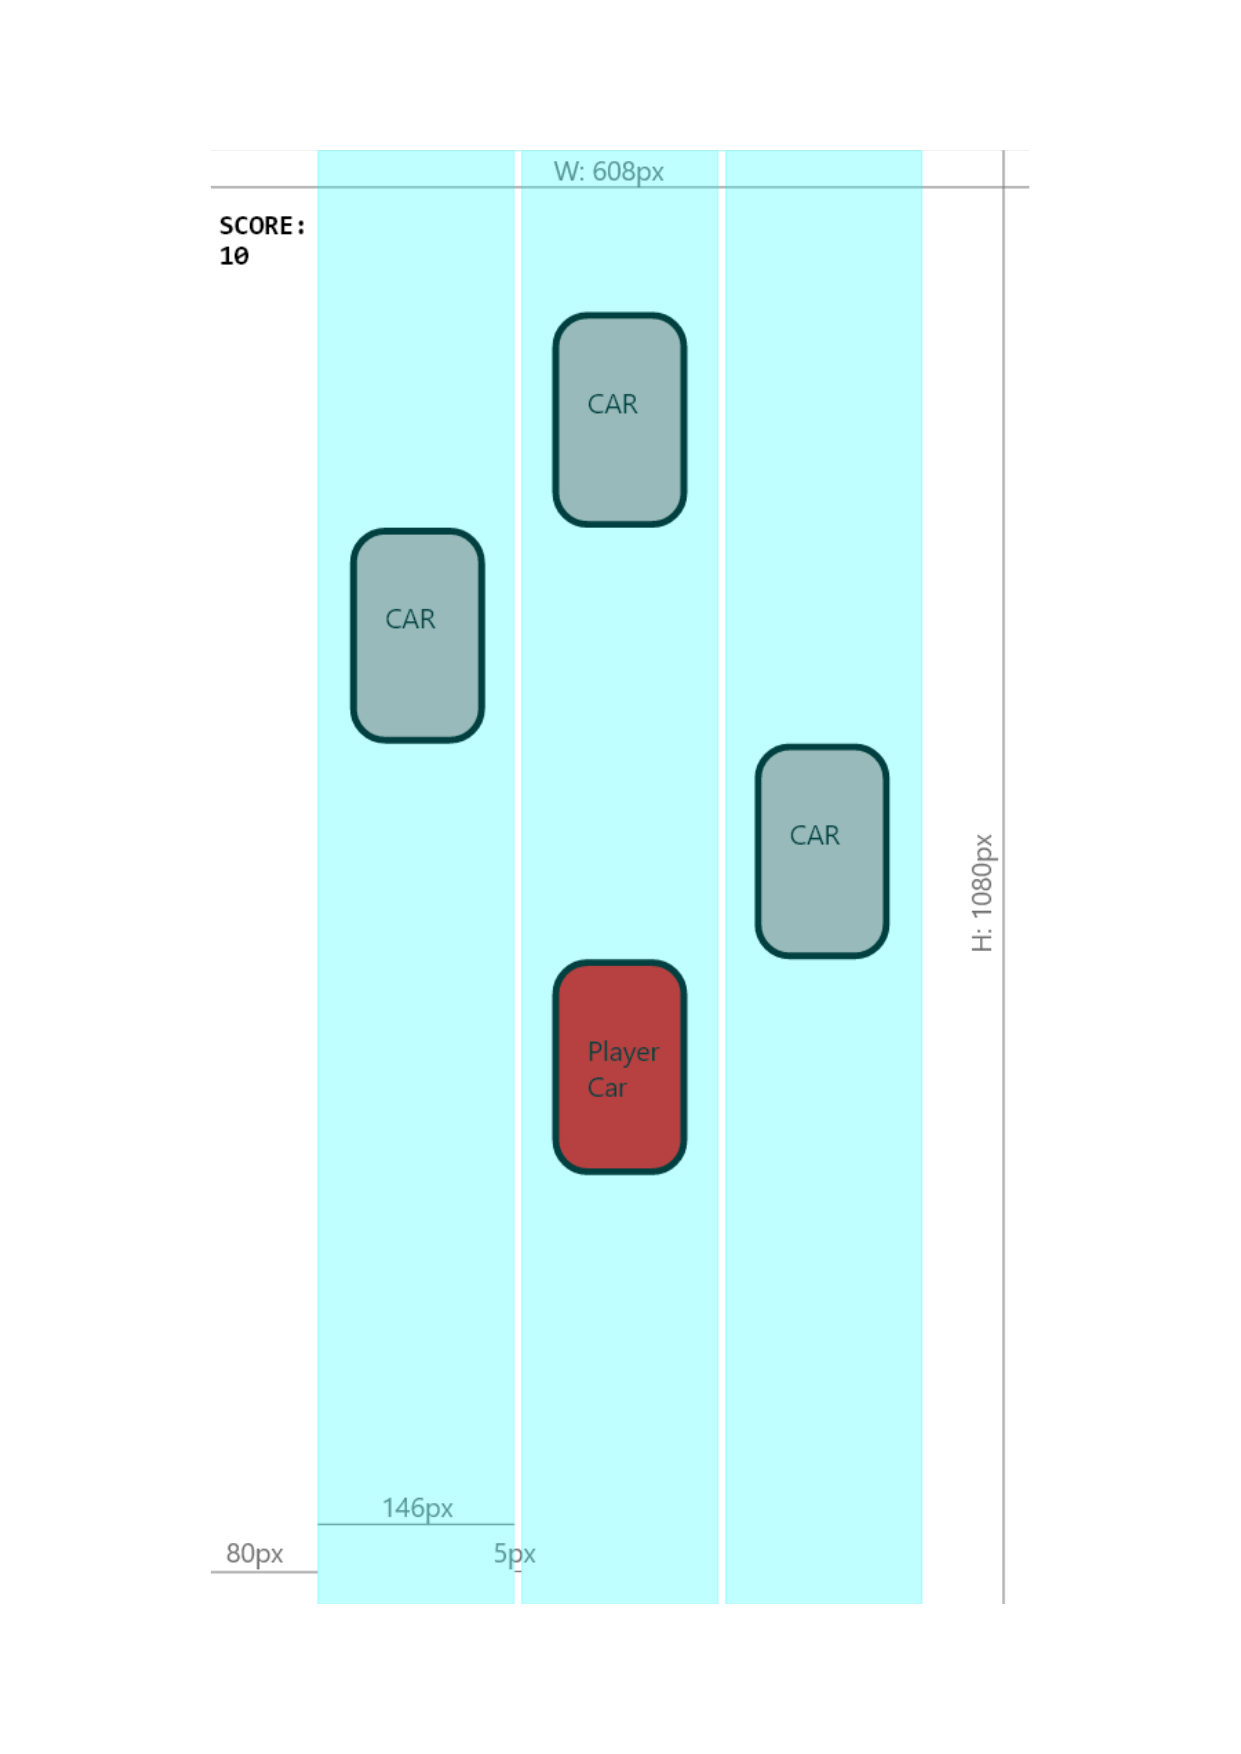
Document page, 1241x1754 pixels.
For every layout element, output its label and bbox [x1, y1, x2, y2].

picture [210, 150, 1030, 1604]
